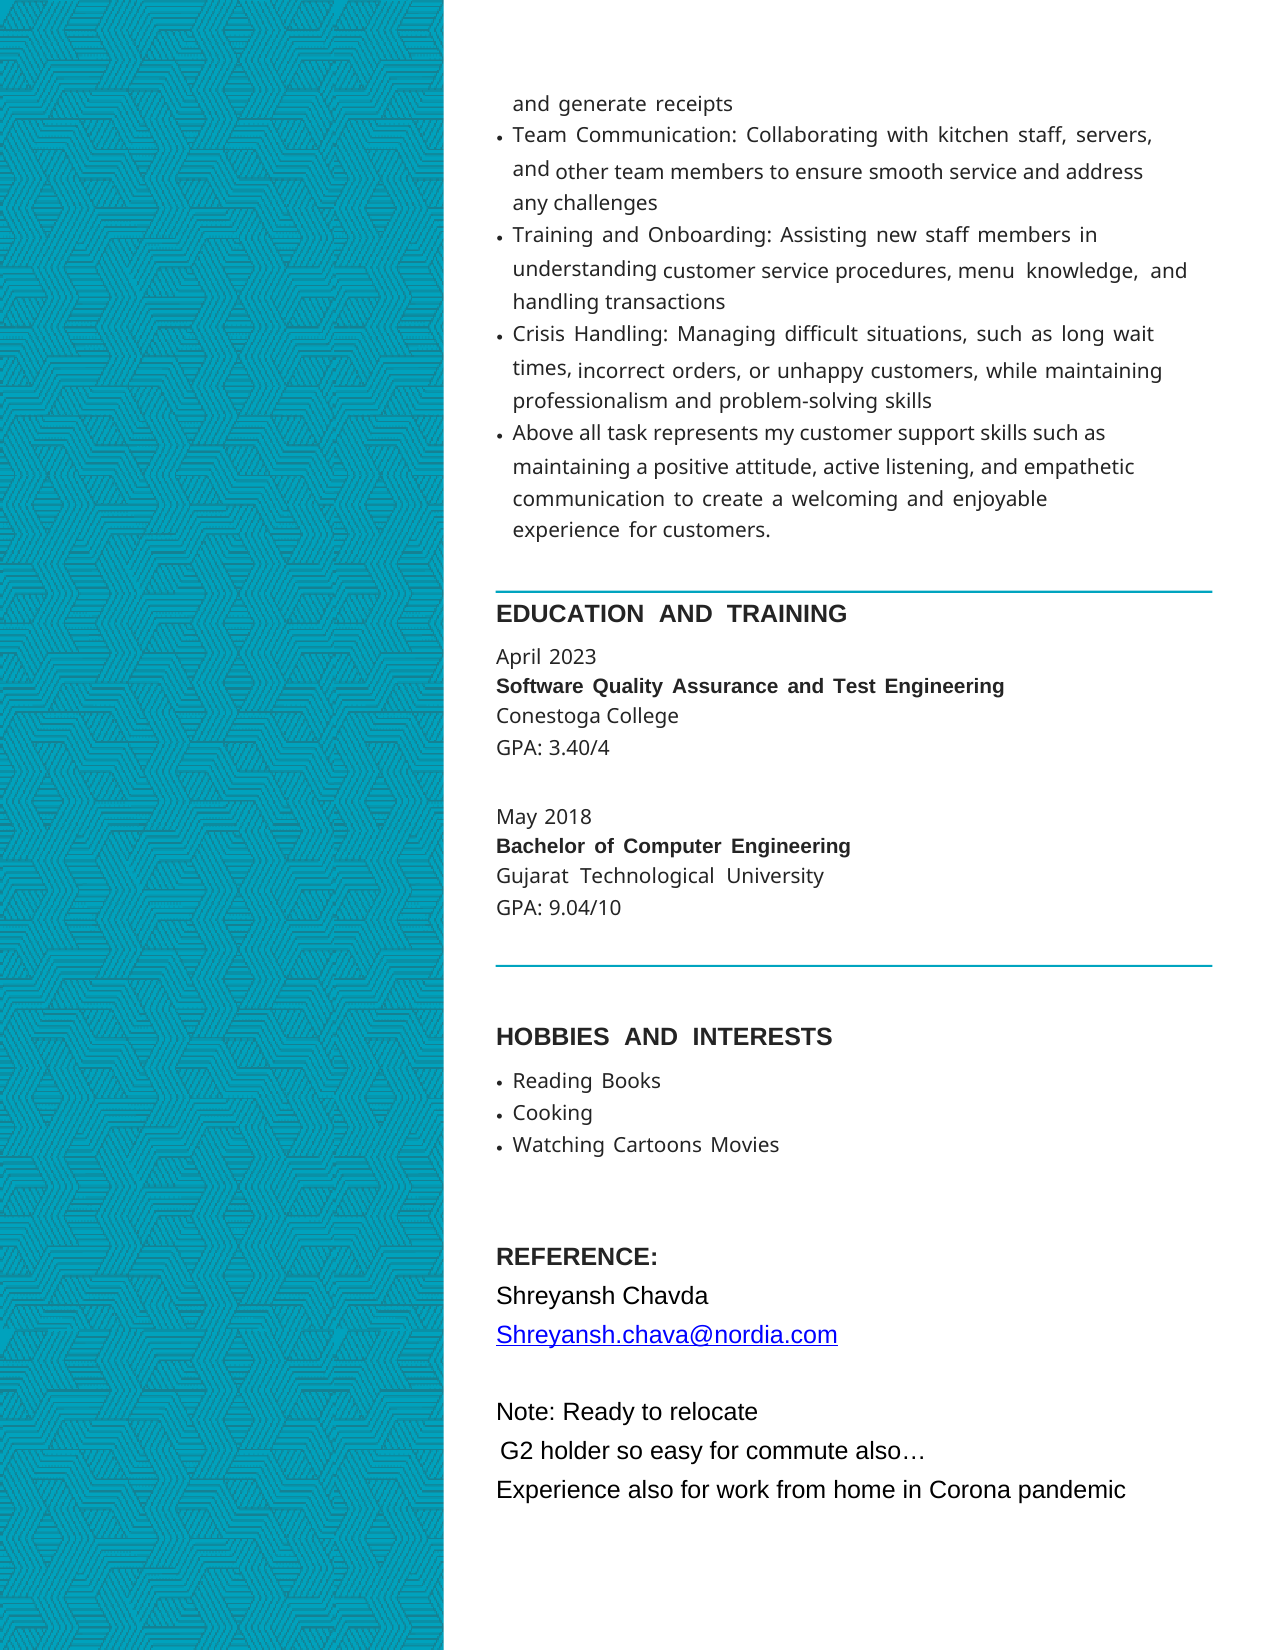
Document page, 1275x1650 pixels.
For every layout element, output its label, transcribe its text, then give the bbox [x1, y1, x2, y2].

text April 2023 [496, 642, 1223, 671]
subtitle Experience also for work from home in Corona pandemic [496, 1475, 1223, 1504]
subtitle G2 holder so easy for commute also… [496, 1436, 1223, 1465]
subtitle REFERENCE: [496, 1242, 1223, 1271]
subtitle Shreyansh Chavda [496, 1281, 1223, 1310]
picture [0, 0, 444, 1650]
list Team Communication: Collaborating with kitchen staff, servers, and other team members to ensure smooth service and address any challenges [496, 121, 1161, 216]
list Training and Onboarding: Assisting new staff members in understanding customer service procedures, menu knowledge, and handling transactions [496, 220, 1207, 316]
subtitle Note: Ready to relocate [496, 1397, 1223, 1426]
subtitle HOBBIES AND INTERESTS [496, 1022, 1223, 1051]
subtitle Shreyansh.chava@nordia.com [496, 1320, 1223, 1349]
list Watching Cartoons Movies [496, 1130, 1223, 1161]
list Reading Books [496, 1066, 1223, 1097]
list Above all task represents my customer support skills such as maintaining a positive attitude, active listening, and empathetic communication to create a welcoming and enjoyable experience for customers. [496, 418, 1161, 543]
text Software Quality Assurance and Test Engineering [496, 674, 1223, 698]
text and generate receipts [512, 89, 1223, 117]
text May 2018 [496, 802, 1223, 831]
text Conestoga College GPA: 3.40/4 [496, 701, 721, 761]
list Crisis Handling: Managing difficult situations, such as long wait times, incorrect orders, or unhappy customers, while maintaining professionalism and problem-solving skills [496, 319, 1182, 415]
subtitle EDUCATION AND TRAINING [496, 599, 1223, 627]
text Bachelor of Computer Engineering Gujarat Technological University GPA: 9.04/10 [496, 834, 855, 922]
list Cooking [496, 1098, 1223, 1129]
